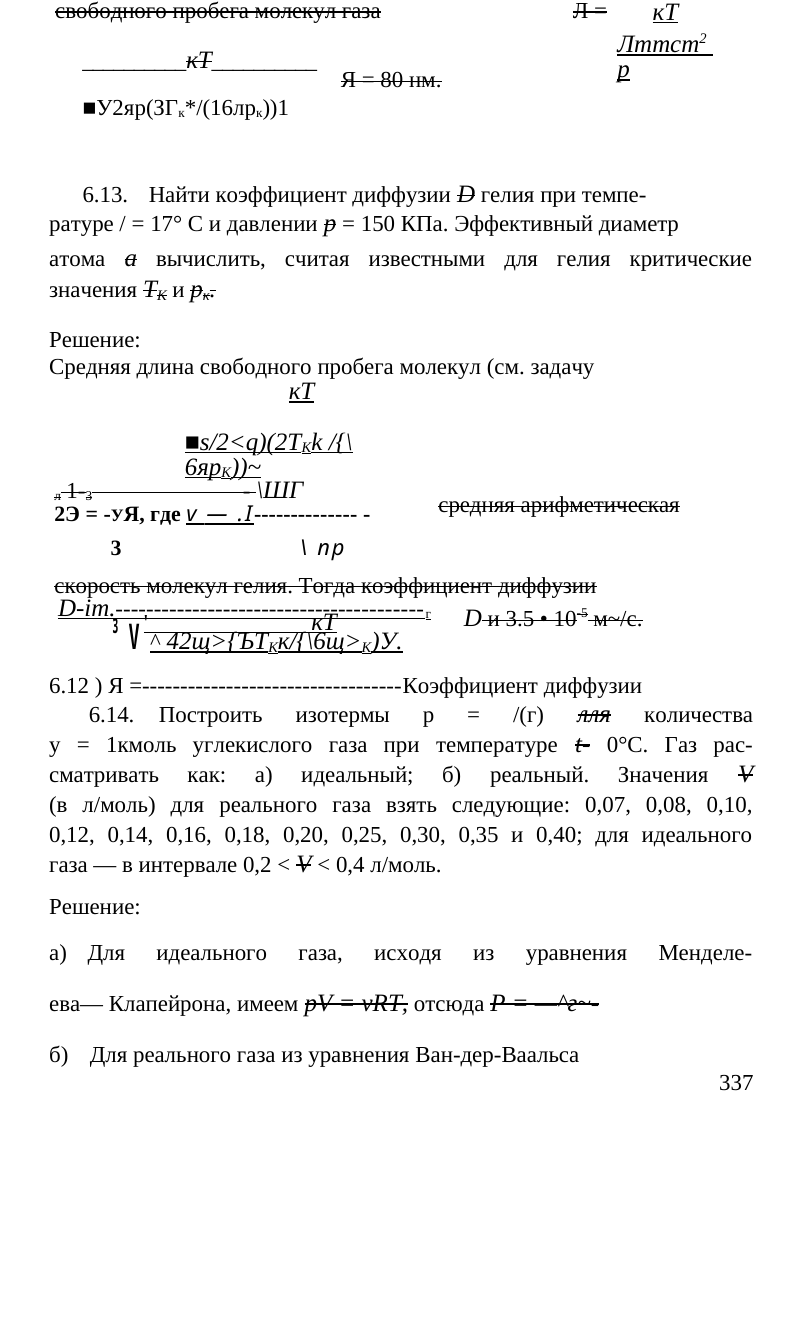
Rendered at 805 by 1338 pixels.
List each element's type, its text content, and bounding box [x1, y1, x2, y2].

text ■У2яр(ЗГк*/(16лрк))1 [82, 97, 753, 120]
text Решение: [49, 896, 753, 919]
text 6.12 ) Я = Коэффициент диффузии [49, 405, 753, 698]
text 337 [49, 1072, 753, 1095]
text Решение: [49, 329, 753, 352]
text кТ [82, 48, 753, 73]
list Найти коэффициент диффузии D гелия при темпе- ратуре / = 17° С и давлении р = 150 КПа. Эффективный диаметр [49, 179, 753, 237]
text атома а вычислить, считая известными для гелия критические значения ТК и рк. [49, 242, 753, 304]
text а) Для идеального газа, исходя из уравнения Менделе- ева— Клапейрона, имеем pV = vRT, отсюда Р = —^г~- [49, 919, 753, 1021]
text кТ [288, 380, 753, 405]
list Построить изотермы р = /(г) лля количества у = 1кмоль углекислого газа при температуре t- 0°С. Газ рас- сматривать как: а) идеальный; б) реальный. Значения V (в л/моль) для реального газа взять следующие: 0,07, 0,08, 0,10, 0,12, 0,14, 0,16, 0,18, 0,20, 0,25, 0,30, 0,35 и 0,40; для идеального газа — в интервале 0,2 < V < 0,4 л/моль. [49, 698, 753, 878]
text Средняя длина свободного пробега молекул (см. задачу [49, 356, 753, 379]
text б) Для реального газа из уравнения Ван-дер-Ваальса [49, 1021, 753, 1072]
